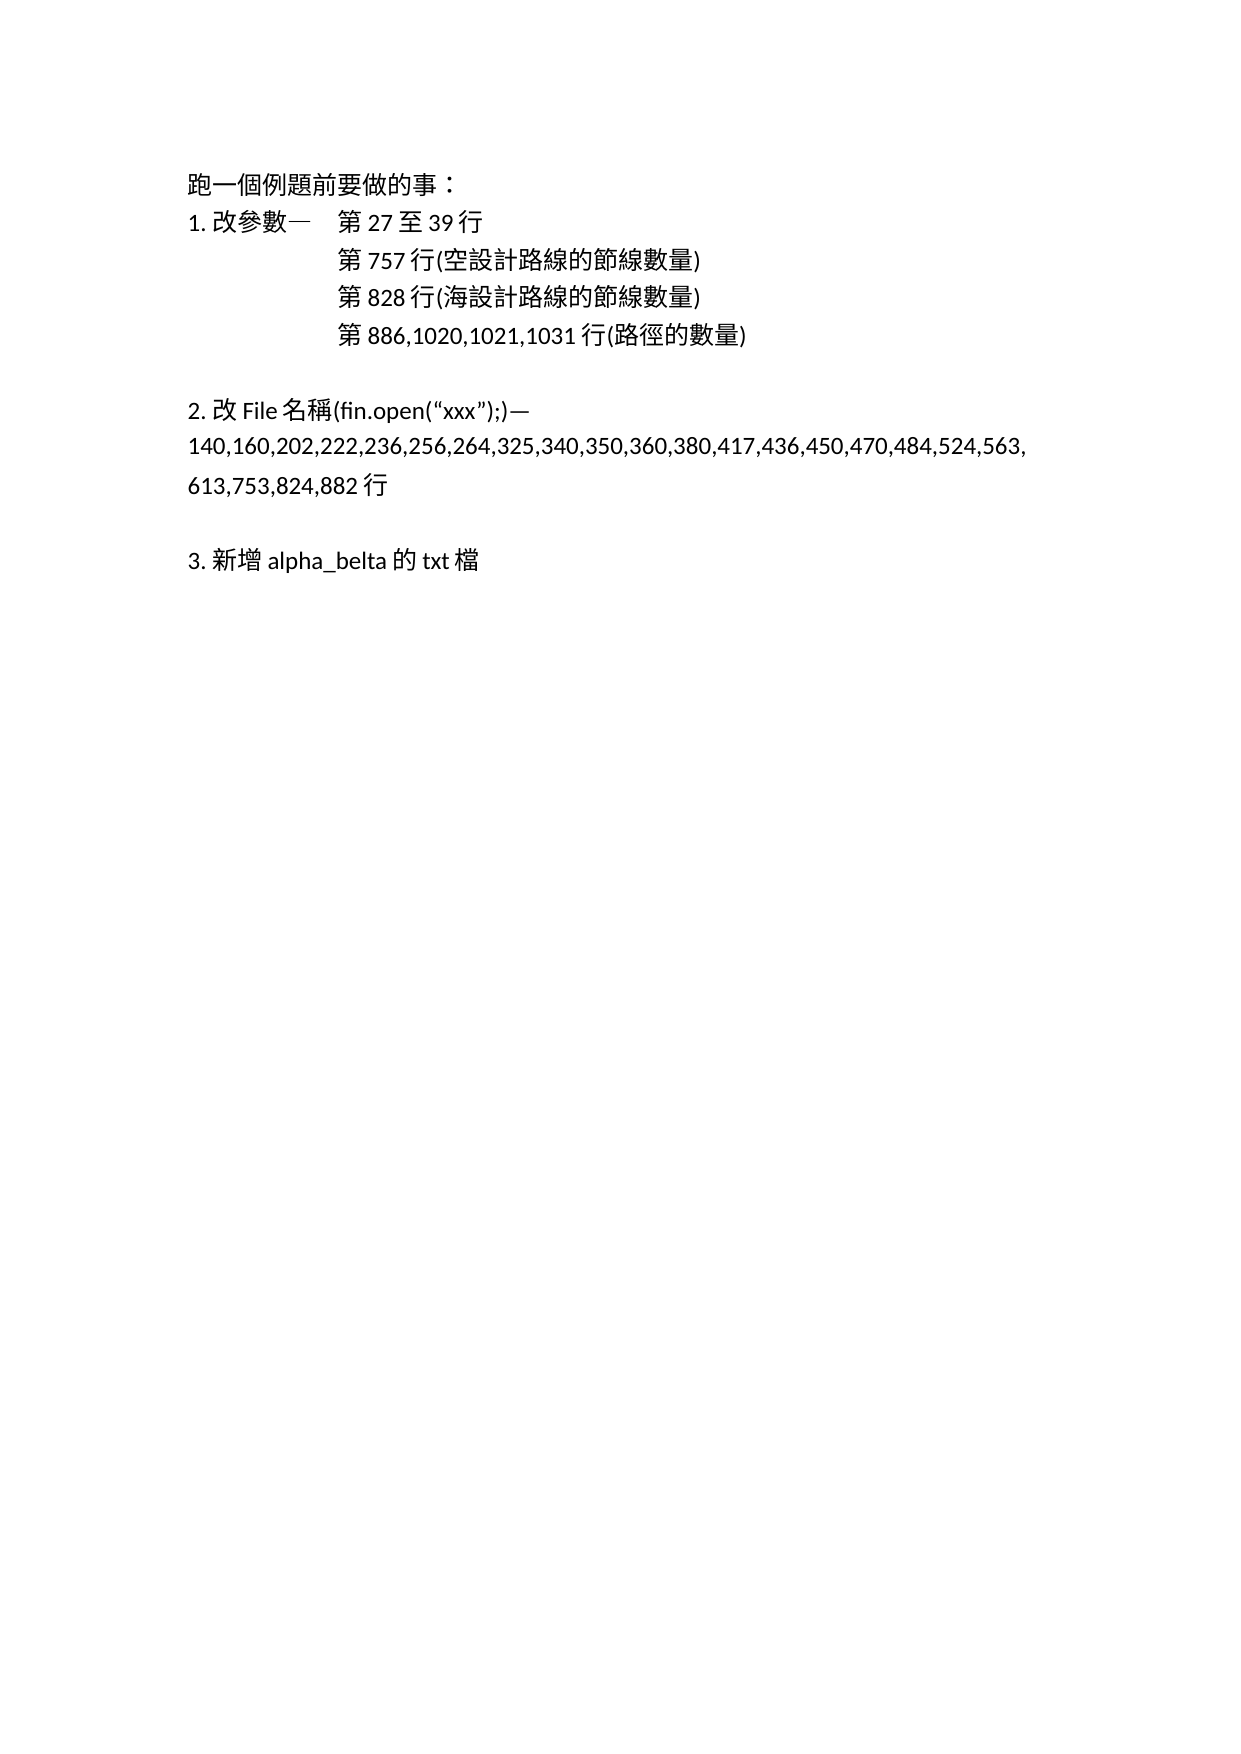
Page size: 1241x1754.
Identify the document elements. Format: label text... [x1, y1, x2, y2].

text 第757行(空設計路線的節線數量) [187, 239, 1053, 277]
text 613,753,824,882行 [187, 464, 1053, 502]
text 跑一個例題前要做的事： 1. 改參數— 第27至39行 [187, 164, 1053, 239]
text 第828行(海設計路線的節線數量) [187, 277, 1053, 314]
text 第886,1020,1021,1031行(路徑的數量) [187, 314, 1053, 352]
text 3. 新增alpha_belta的txt檔 [187, 539, 1053, 577]
text 140,160,202,222,236,256,264,325,340,350,360,380,417,436,450,470,484,524,563, [187, 427, 1053, 464]
text 2. 改File名稱(fin.open(“xxx”);)— [187, 389, 1053, 427]
